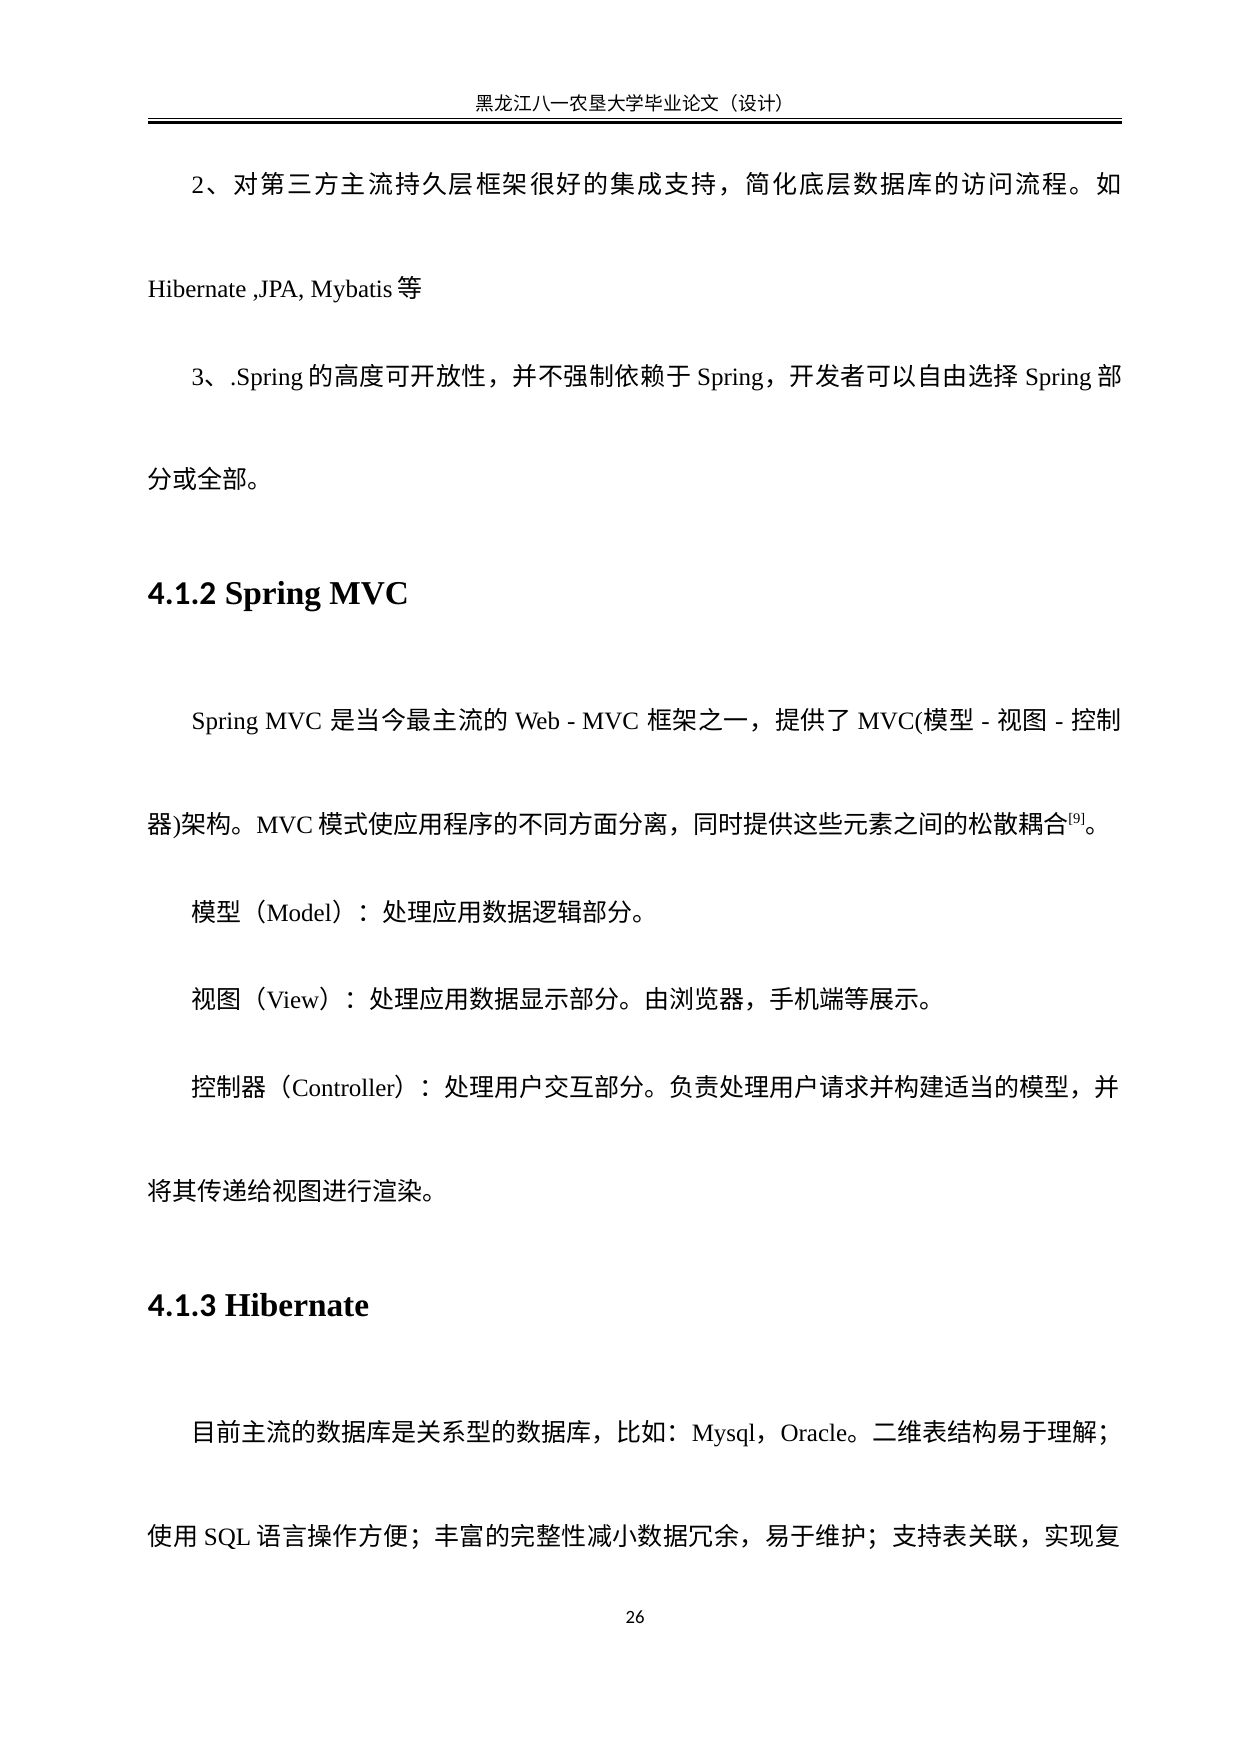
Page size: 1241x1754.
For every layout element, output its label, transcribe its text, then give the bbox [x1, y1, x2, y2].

subtitle 4.1.2 Spring MVC [148, 558, 1122, 627]
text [148, 1396, 1122, 1569]
text 视图（View）：处理应用数据显示部分。由浏览器，手机端等展示。 [148, 963, 1122, 1033]
text 3、.Spring的高度可开放性，并不强制依赖于Spring，开发者可以自由选择Spring部分或全部。 [148, 339, 1122, 513]
text 模型（Model）：处理应用数据逻辑部分。 [148, 876, 1122, 945]
subtitle 4.1.3 Hibernate [148, 1269, 1122, 1339]
text 2、对第三方主流持久层框架很好的集成支持，简化底层数据库的访问流程。如Hibernate ,JPA, Mybatis等 [148, 148, 1122, 321]
text Spring MVC 是当今最主流的Web - MVC 框架之一，提供了MVC(模型 - 视图 - 控制器)架构。MVC模式使应用程序的不同方面分离，同时提供这些元素之间的松散耦合[9]。 [148, 684, 1122, 858]
text 控制器（Controller）：处理用户交互部分。负责处理用户请求并构建适当的模型，并将其传递给视图进行渲染。 [148, 1051, 1122, 1224]
